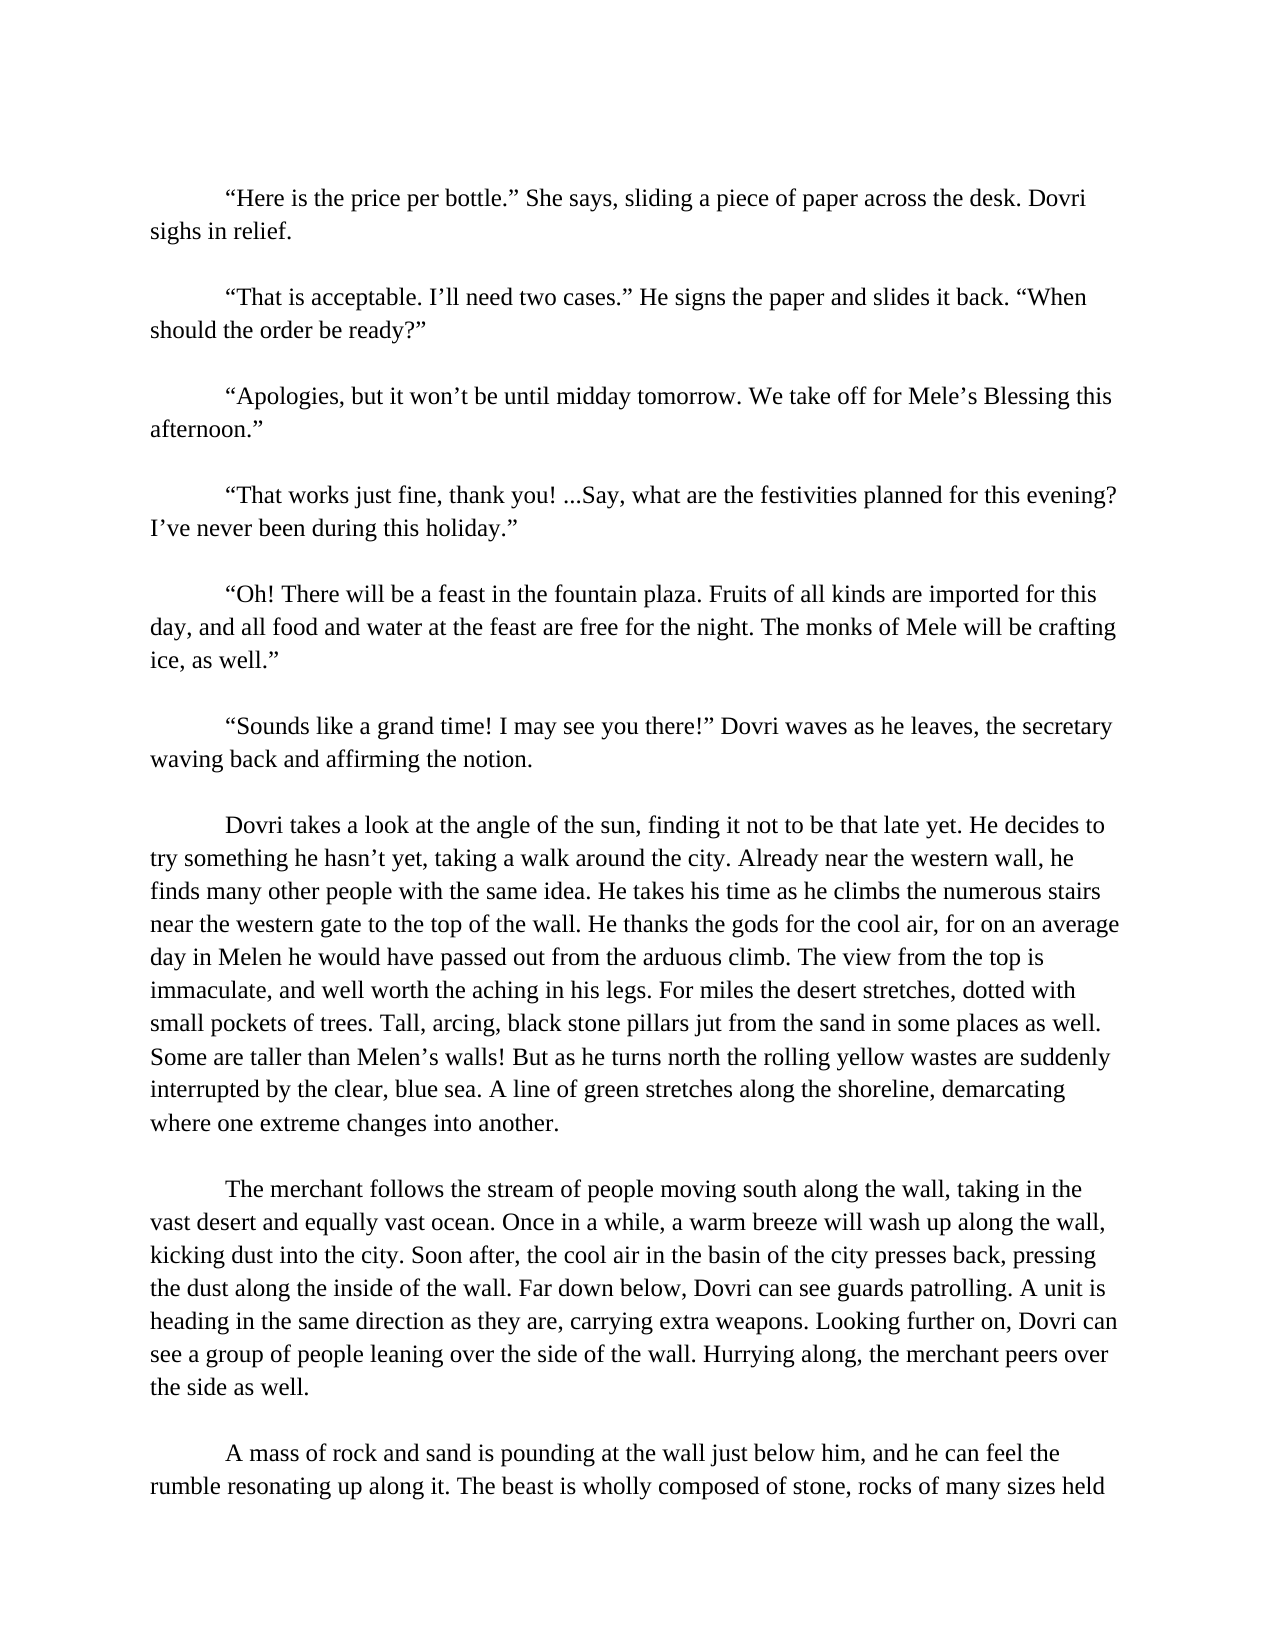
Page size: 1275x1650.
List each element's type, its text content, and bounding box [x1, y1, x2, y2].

text “That is acceptable. I’ll need two cases.” He signs the paper and slides it back. “When should the order be ready?” [150, 282, 1125, 344]
text “Here is the price per bottle.” She says, sliding a piece of paper across the desk. Dovri sighs in relief. [150, 183, 1125, 245]
text “Oh! There will be a feast in the fountain plaza. Fruits of all kinds are imported for this day, and all food and water at the feast are free for the night. The monks of Mele will be crafting ice, as well.” [150, 579, 1125, 674]
text “That works just fine, thank you! ...Say, what are the festivities planned for this evening? I’ve never been during this holiday.” [150, 480, 1125, 542]
text The merchant follows the stream of people moving south along the wall, taking in the vast desert and equally vast ocean. Once in a while, a warm breeze will wash up along the wall, kicking dust into the city. Soon after, the cool air in the basin of the city presses back, pressing the dust along the inside of the wall. Far down below, Dovri can see guards patrolling. A unit is heading in the same direction as they are, carrying extra weapons. Looking further on, Dovri can see a group of people leaning over the side of the wall. Hurrying along, the merchant peers over the side as well. [150, 1174, 1125, 1401]
text “Sounds like a grand time! I may see you there!” Dovri waves as he leaves, the secretary waving back and affirming the notion. [150, 711, 1125, 773]
text “Apologies, but it won’t be until midday tomorrow. We take off for Mele’s Blessing this afternoon.” [150, 381, 1125, 443]
text Dovri takes a look at the angle of the sun, finding it not to be that late yet. He decides to try something he hasn’t yet, taking a walk around the city. Already near the western wall, he finds many other people with the same idea. He takes his time as he climbs the numerous stairs near the western gate to the top of the wall. He thanks the gods for the cool air, for on an average day in Melen he would have passed out from the arduous climb. The view from the top is immaculate, and well worth the aching in his legs. For miles the desert stretches, dotted with small pockets of trees. Tall, arcing, black stone pillars jut from the sand in some places as well. Some are taller than Melen’s walls! But as he turns north the rolling yellow wastes are suddenly interrupted by the clear, blue sea. A line of green stretches along the shoreline, demarcating where one extreme changes into another. [150, 810, 1125, 1136]
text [150, 1438, 1125, 1499]
